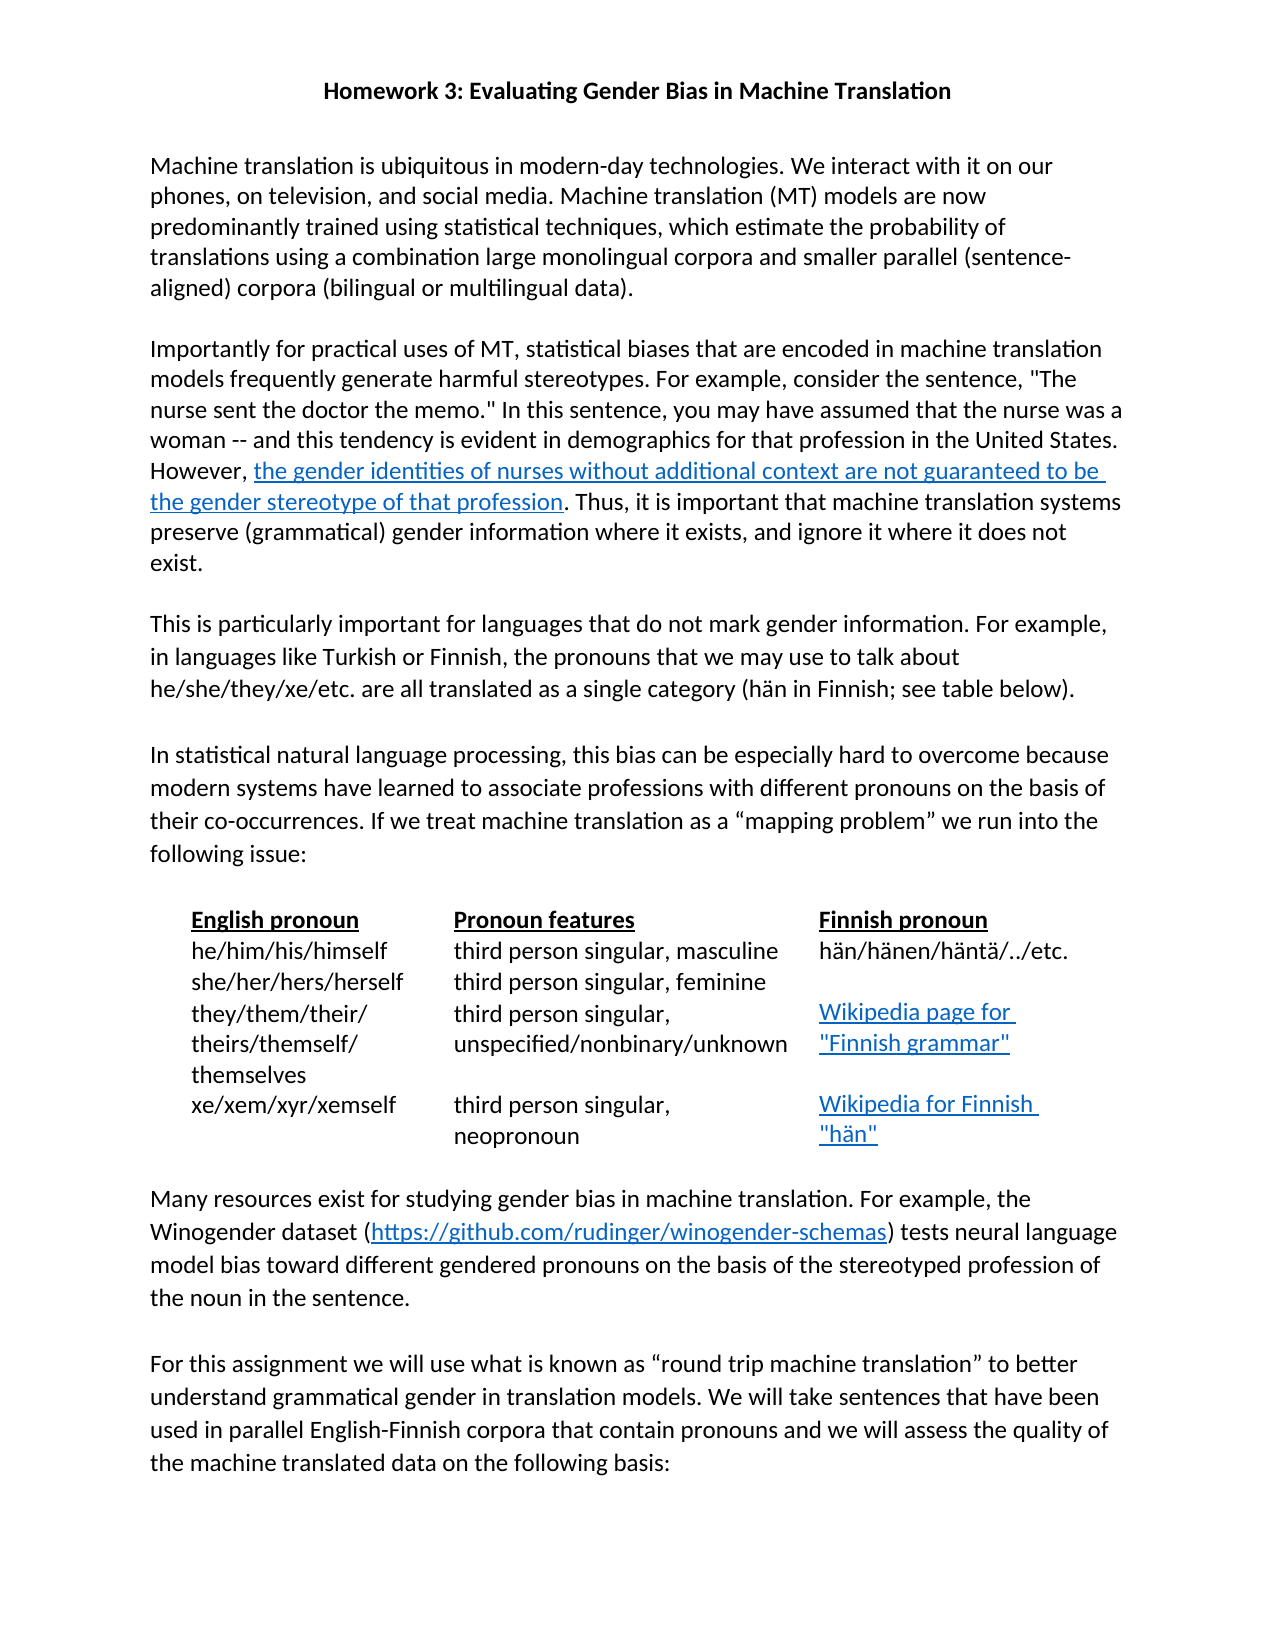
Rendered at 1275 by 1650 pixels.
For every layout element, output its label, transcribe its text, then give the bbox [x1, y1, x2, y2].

table_cell third person singular, neopronoun [442, 1089, 808, 1150]
table_header Pronoun features [442, 904, 808, 935]
text Many resources exist for studying gender bias in machine translation. For example, the Winogender dataset (https://github.com/rudinger/winogender-schemas) tests neural language model bias toward different gendered pronouns on the basis of the stereotyped profession of the noun in the sentence. [150, 1183, 1125, 1313]
text For this assignment we will use what is known as “round trip machine translation” to better understand grammatical gender in translation models. We will take sentences that have been used in parallel English-Finnish corpora that contain pronouns and we will assess the quality of the machine translated data on the following basis: [150, 1348, 1125, 1477]
table_cell she/her/hers/herself [180, 967, 442, 998]
table_header English pronoun [180, 904, 442, 935]
table_header Finnish pronoun [808, 904, 1095, 935]
text Importantly for practical uses of MT, statistical biases that are encoded in machine translation models frequently generate harmful stereotypes. For example, consider the sentence, "The nurse sent the doctor the memo." In this sentence, you may have assumed that the nurse was a woman -- and this tendency is evident in demographics for that profession in the United States. However, the gender identities of nurses without additional context are not guaranteed to be the gender stereotype of that profession. Thus, it is important that machine translation systems preserve (grammatical) gender information where it exists, and ignore it where it does not exist. [150, 333, 1125, 577]
table_cell they/them/their/theirs/themself/themselves [180, 998, 442, 1089]
table_cell third person singular, masculine [442, 935, 808, 967]
table_cell he/him/his/himself [180, 935, 442, 967]
table_cell hän/hänen/häntä/../etc. Wikipedia page for "Finnish grammar" Wikipedia for Finnish "hän" [808, 935, 1095, 1150]
text In statistical natural language processing, this bias can be especially hard to overcome because modern systems have learned to associate professions with different pronouns on the basis of their co-occurrences. If we treat machine translation as a “mapping problem” we run into the following issue: [150, 739, 1125, 869]
table_cell xe/xem/xyr/xemself [180, 1089, 442, 1150]
table_cell third person singular, unspecified/nonbinary/unknown [442, 998, 808, 1089]
text This is particularly important for languages that do not mark gender information. For example, in languages like Turkish or Finnish, the pronouns that we may use to talk about he/she/they/xe/etc. are all translated as a single category (hän in Finnish; see table below). [150, 608, 1125, 704]
table_cell third person singular, feminine [442, 967, 808, 998]
text Machine translation is ubiquitous in modern-day technologies. We interact with it on our phones, on television, and social media. Machine translation (MT) models are now predominantly trained using statistical techniques, which estimate the probability of translations using a combination large monolingual corpora and smaller parallel (sentence-aligned) corpora (bilingual or multilingual data). [150, 150, 1125, 303]
